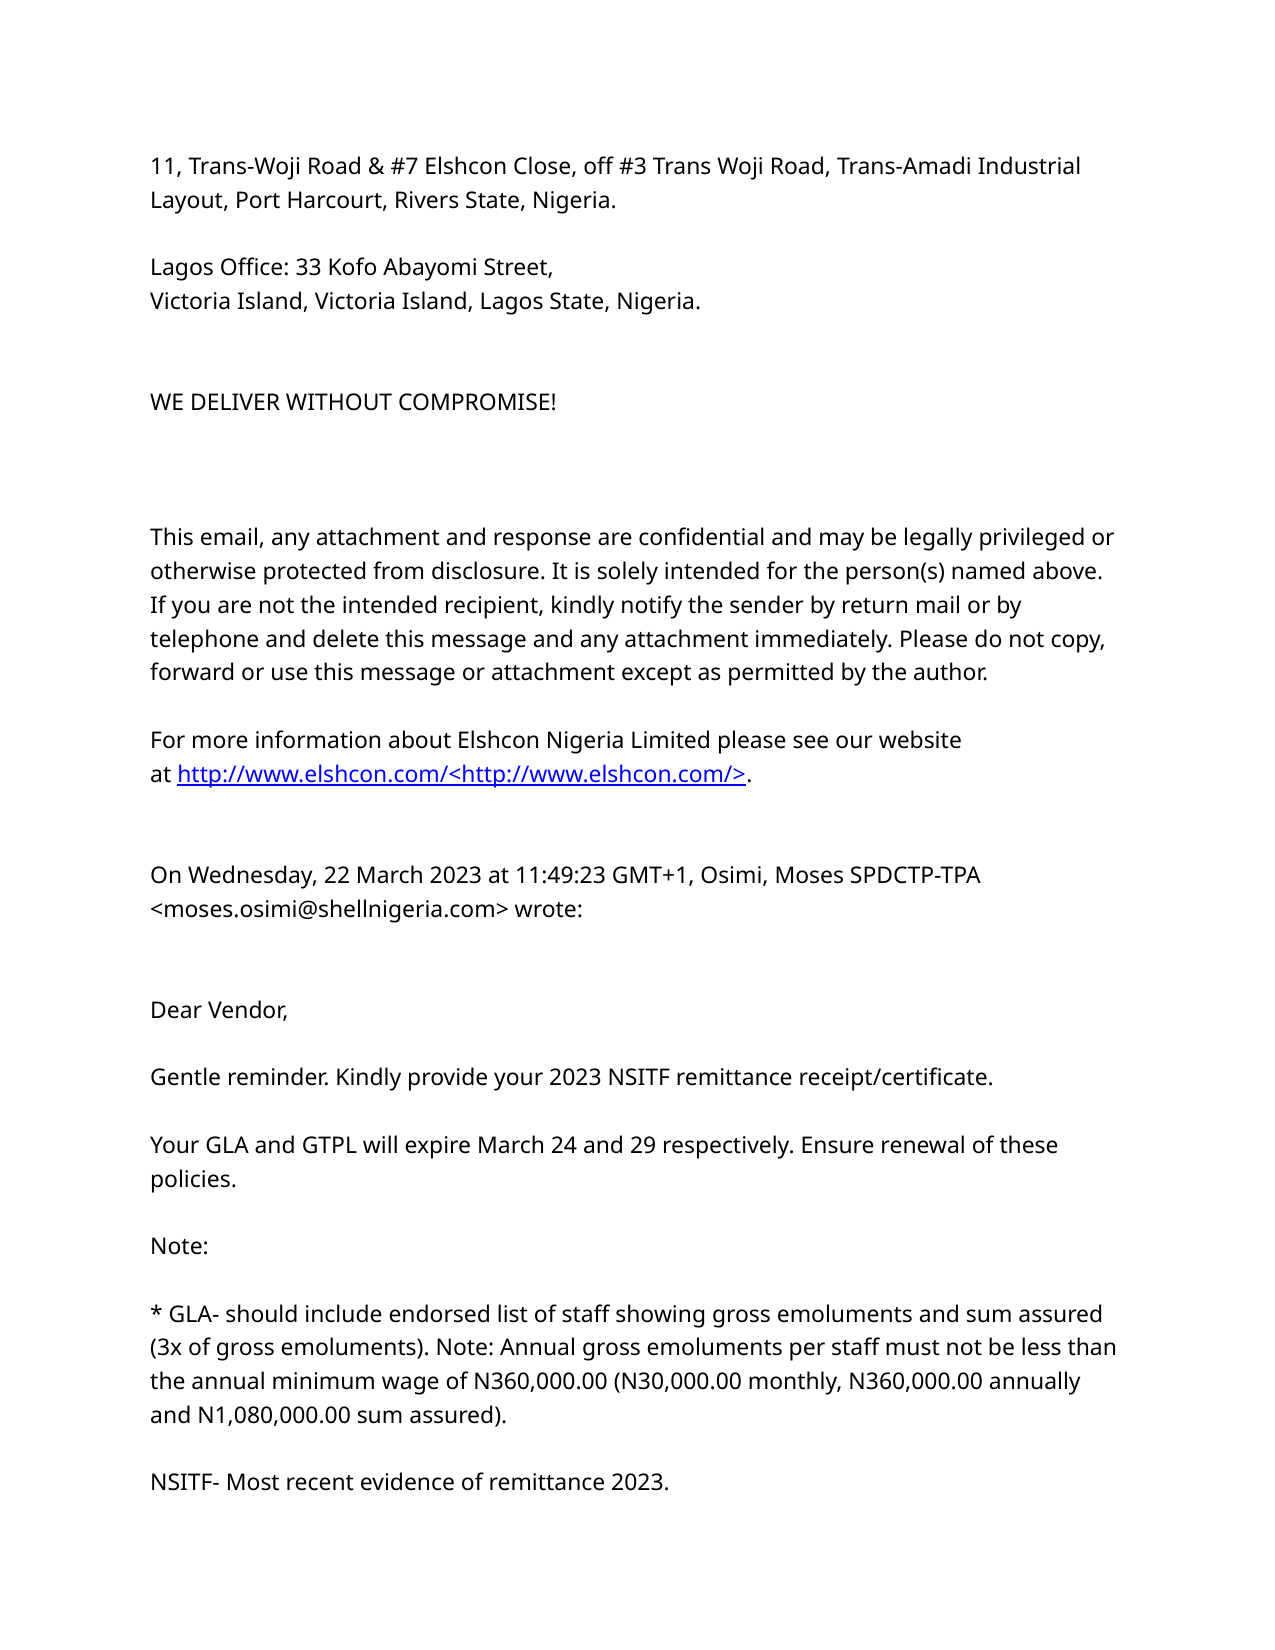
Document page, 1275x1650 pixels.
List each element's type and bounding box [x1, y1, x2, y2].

text [150, 150, 1125, 1497]
